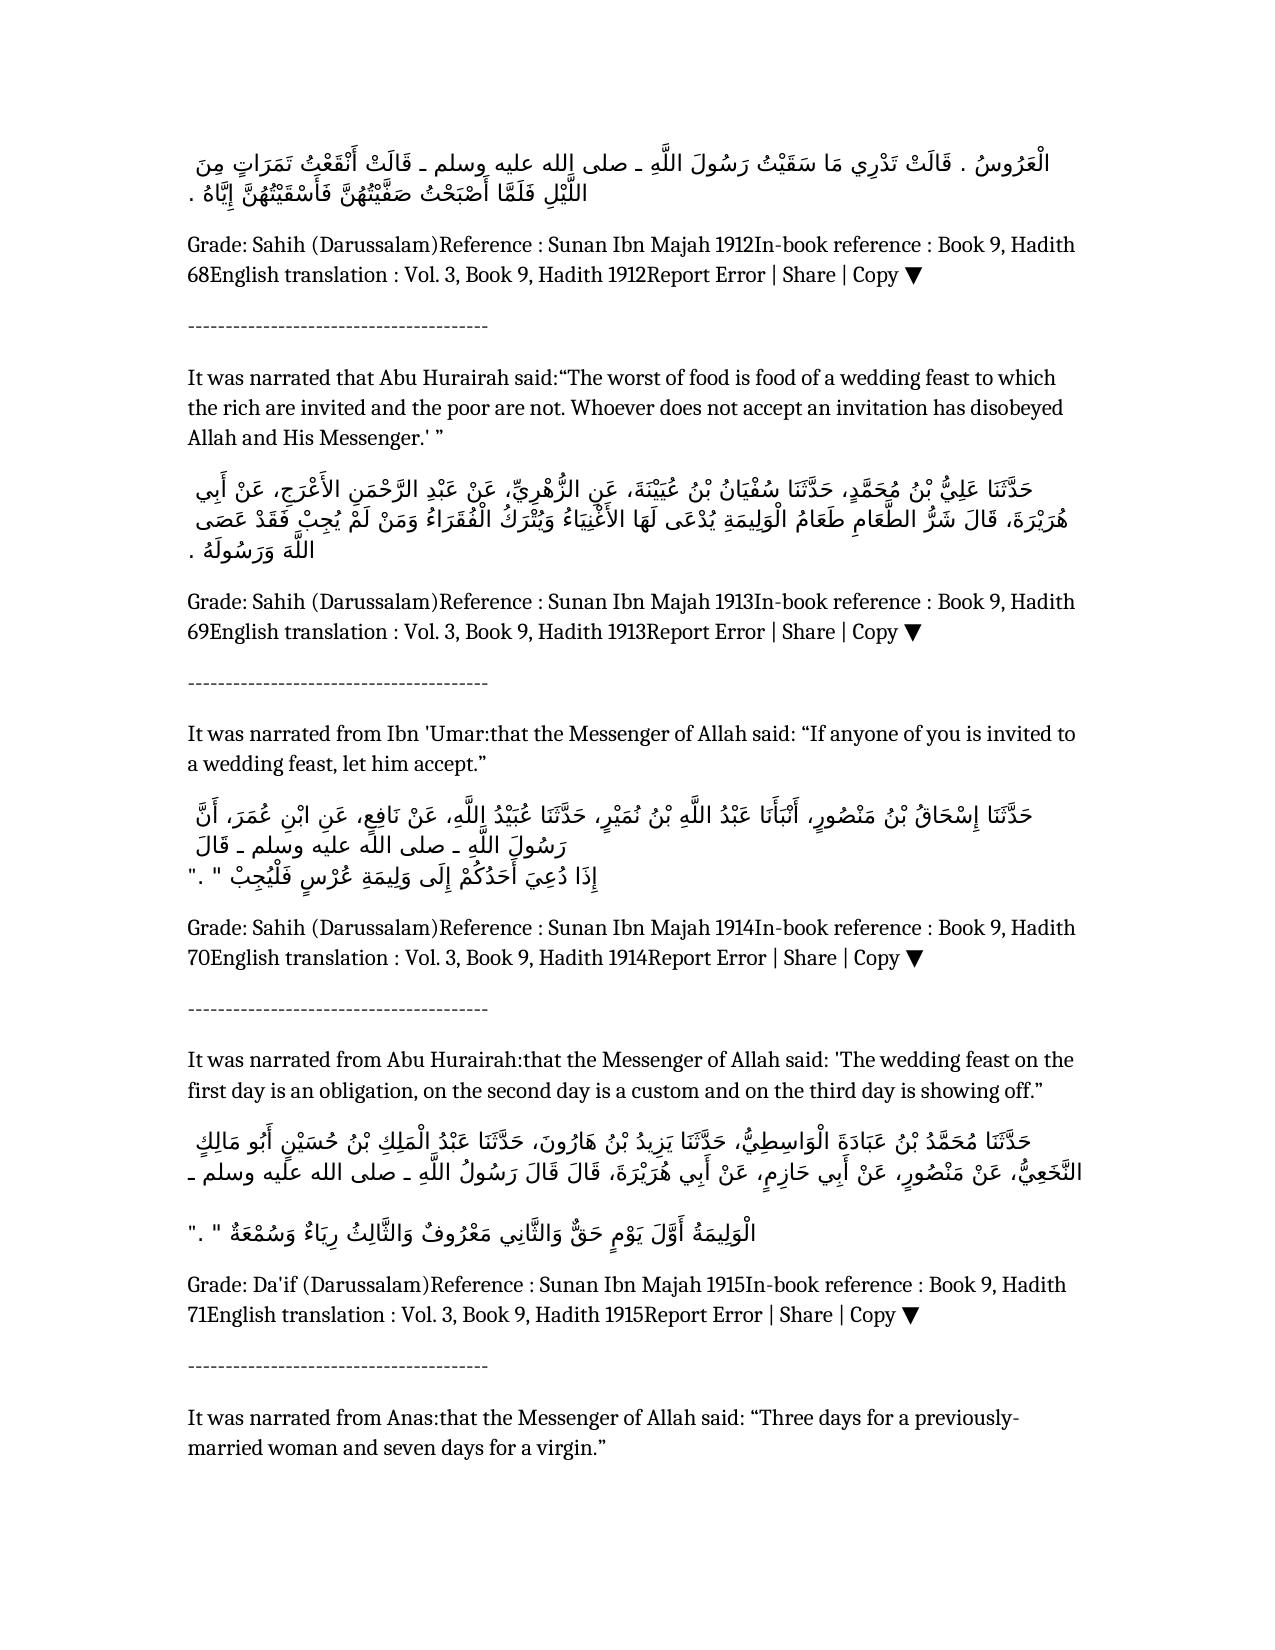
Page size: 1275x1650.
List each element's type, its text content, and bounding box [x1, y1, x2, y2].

text ---------------------------------------- [187, 313, 1087, 340]
text It was narrated from Abu Hurairah:that the Messenger of Allah said: 'The wedding feast on the first day is an obligation, on the second day is a custom and on the third day is showing off.” [187, 1047, 1087, 1104]
text حَدَّثَنَا مُحَمَّدُ بْنُ عَبَادَةَ الْوَاسِطِيُّ، حَدَّثَنَا يَزِيدُ بْنُ هَارُونَ، حَدَّثَنَا عَبْدُ الْمَلِكِ بْنُ حُسَيْنٍ أَبُو مَالِكٍ النَّخَعِيُّ، عَنْ مَنْصُورٍ، عَنْ أَبِي حَازِمٍ، عَنْ أَبِي هُرَيْرَةَ، قَالَ قَالَ رَسُولُ اللَّهِ ـ صلى الله عليه وسلم ـ ‏ "‏ الْوَلِيمَةُ أَوَّلَ يَوْمٍ حَقٌّ وَالثَّانِي مَعْرُوفٌ وَالثَّالِثُ رِيَاءٌ وَسُمْعَةٌ ‏"‏ ‏.‏ [187, 1128, 1087, 1247]
text It was narrated from Ibn 'Umar:that the Messenger of Allah said: “If anyone of you is invited to a wedding feast, let him accept.” [187, 721, 1087, 777]
text Grade: Sahih (Darussalam)Reference : Sunan Ibn Majah 1912In-book reference : Book 9, Hadith 68English translation : Vol. 3, Book 9, Hadith 1912Report Error | Share | Copy ▼ [187, 232, 1087, 289]
text حَدَّثَنَا إِسْحَاقُ بْنُ مَنْصُورٍ، أَنْبَأَنَا عَبْدُ اللَّهِ بْنُ نُمَيْرٍ، حَدَّثَنَا عُبَيْدُ اللَّهِ، عَنْ نَافِعٍ، عَنِ ابْنِ عُمَرَ، أَنَّ رَسُولَ اللَّهِ ـ صلى الله عليه وسلم ـ قَالَ ‏ "‏ إِذَا دُعِيَ أَحَدُكُمْ إِلَى وَلِيمَةِ عُرْسٍ فَلْيُجِبْ ‏"‏ ‏.‏ [187, 802, 1087, 890]
text Grade: Da'if (Darussalam)Reference : Sunan Ibn Majah 1915In-book reference : Book 9, Hadith 71English translation : Vol. 3, Book 9, Hadith 1915Report Error | Share | Copy ▼ [187, 1272, 1087, 1329]
text It was narrated from Anas:that the Messenger of Allah said: “Three days for a previously-married woman and seven days for a virgin.” [187, 1404, 1087, 1461]
text ---------------------------------------- [187, 1353, 1087, 1380]
text Grade: Sahih (Darussalam)Reference : Sunan Ibn Majah 1914In-book reference : Book 9, Hadith 70English translation : Vol. 3, Book 9, Hadith 1914Report Error | Share | Copy ▼ [187, 915, 1087, 972]
text ---------------------------------------- [187, 996, 1087, 1023]
text ---------------------------------------- [187, 670, 1087, 696]
text حَدَّثَنَا عَلِيُّ بْنُ مُحَمَّدٍ، حَدَّثَنَا سُفْيَانُ بْنُ عُيَيْنَةَ، عَنِ الزُّهْرِيِّ، عَنْ عَبْدِ الرَّحْمَنِ الأَعْرَجِ، عَنْ أَبِي هُرَيْرَةَ، قَالَ شَرُّ الطَّعَامِ طَعَامُ الْوَلِيمَةِ يُدْعَى لَهَا الأَغْنِيَاءُ وَيُتْرَكُ الْفُقَرَاءُ وَمَنْ لَمْ يُجِبْ فَقَدْ عَصَى اللَّهَ وَرَسُولَهُ ‏.‏ [187, 476, 1087, 564]
text Grade: Sahih (Darussalam)Reference : Sunan Ibn Majah 1913In-book reference : Book 9, Hadith 69English translation : Vol. 3, Book 9, Hadith 1913Report Error | Share | Copy ▼ [187, 588, 1087, 645]
text It was narrated that Abu Hurairah said:“The worst of food is food of a wedding feast to which the rich are invited and the poor are not. Whoever does not accept an invitation has disobeyed Allah and His Messenger.' ” [187, 364, 1087, 451]
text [187, 150, 1087, 207]
